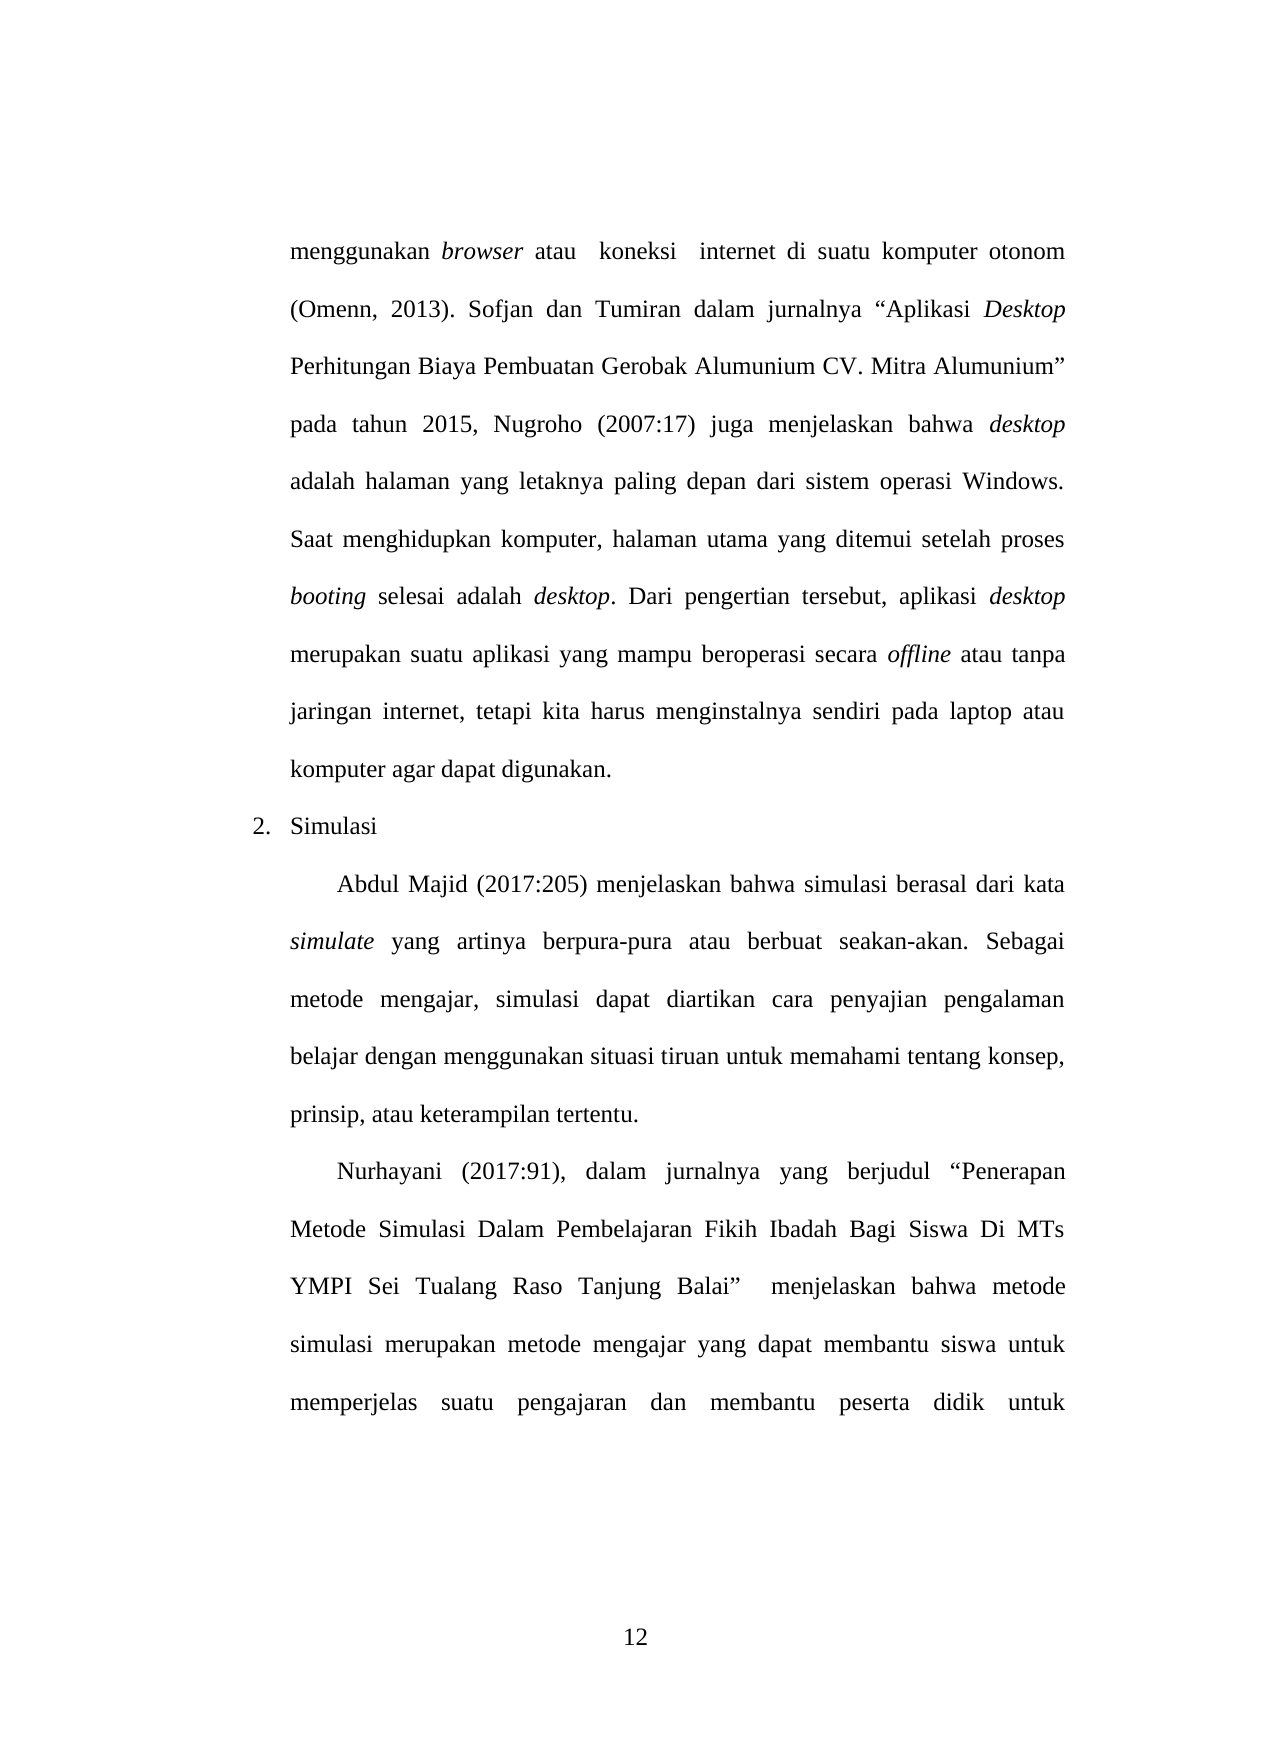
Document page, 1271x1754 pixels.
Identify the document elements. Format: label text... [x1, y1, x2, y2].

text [290, 236, 1066, 782]
list Abdul Majid (2017:205) menjelaskan bahwa simulasi berasal dari kata simulate yang artinya berpura-pura atau berbuat seakan-akan. Sebagai metode mengajar, simulasi dapat diartikan cara penyajian pengalaman belajar dengan menggunakan situasi tiruan untuk memahami tentang konsep, prinsip, atau keterampilan tertentu. [290, 869, 1066, 1127]
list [290, 1156, 1066, 1415]
list Simulasi [252, 811, 1066, 840]
